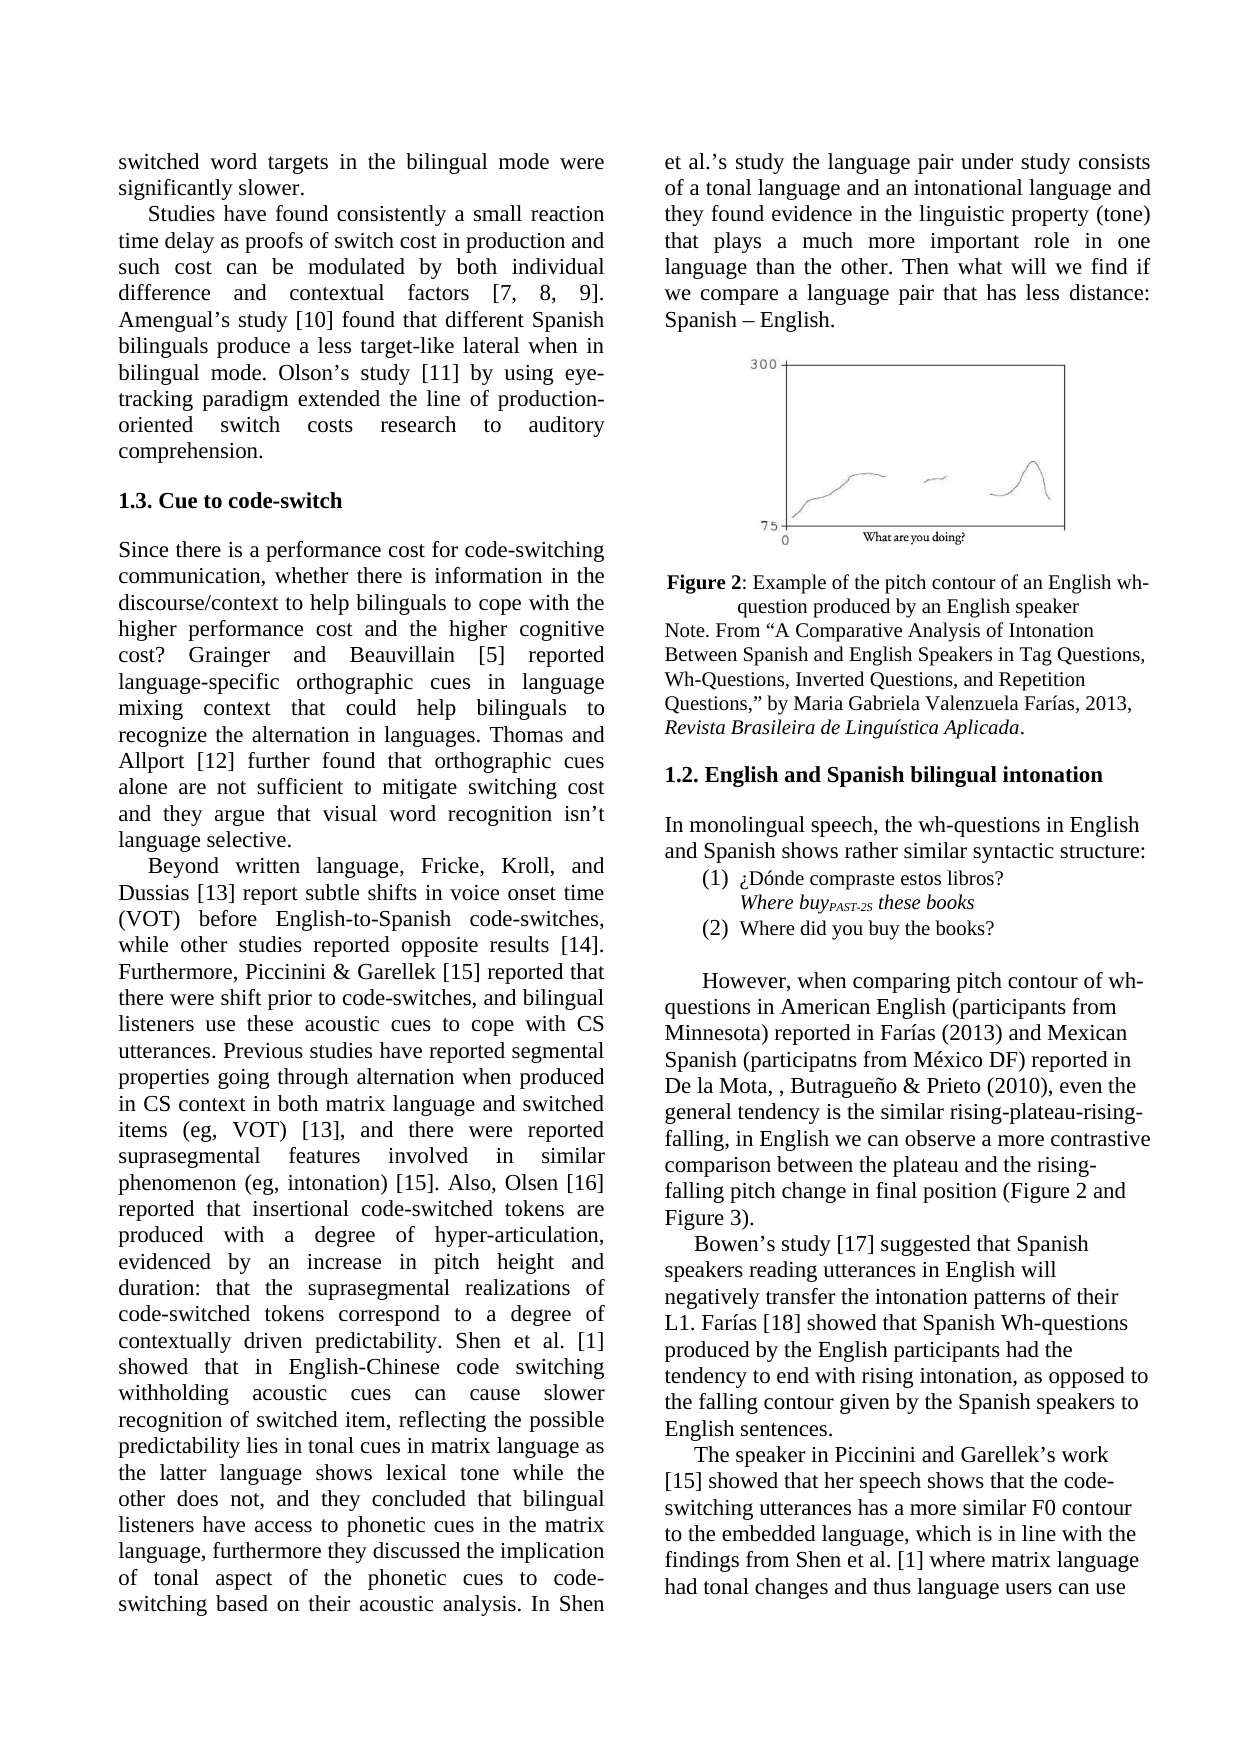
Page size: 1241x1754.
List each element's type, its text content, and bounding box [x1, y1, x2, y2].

text Figure 2: Example of the pitch contour of an English wh-question produced by an English speaker [664, 570, 1152, 618]
text In monolingual speech, the wh-questions in English and Spanish shows rather similar syntactic structure: [664, 811, 1152, 863]
text Since there is a performance cost for code-switching communication, whether there is information in the discourse/context to help bilinguals to cope with the higher performance cost and the higher cognitive cost? Grainger and Beauvillain [5] reported language-specific orthographic cues in language mixing context that could help bilinguals to recognize the alternation in languages. Thomas and Allport [12] further found that orthographic cues alone are not sufficient to mitigate switching cost and they argue that visual word recognition isn’t language selective. [118, 536, 605, 852]
subtitle 1.2. English and Spanish bilingual intonation [664, 762, 1152, 788]
subtitle 1.3. Cue to code-switch [118, 487, 605, 513]
list Where buyPAST-2S these books [739, 890, 1152, 914]
list Where did you buy the books? [702, 914, 1152, 940]
text Studies have found consistently a small reaction time delay as proofs of switch cost in production and such cost can be modulated by both individual difference and contextual factors [7, 8, 9]. Amengual’s study [10] found that different Spanish bilinguals produce a less target-like lateral when in bilingual mode. Olson’s study [11] by using eye-tracking paradigm extended the line of production-oriented switch costs research to auditory comprehension. [118, 200, 605, 464]
text Note. From “A Comparative Analysis of Intonation Between Spanish and English Speakers in Tag Questions, Wh-Questions, Inverted Questions, and Repetition Questions,” by Maria Gabriela Valenzuela Farías, 2013, Revista Brasileira de Linguística Aplicada. [664, 618, 1152, 739]
text However, when comparing pitch contour of wh-questions in American English (participants from Minnesota) reported in Farías (2013) and Mexican Spanish (participatns from México DF) reported in De la Mota, , Butragueño & Prieto (2010), even the general tendency is the similar rising-plateau-rising-falling, in English we can observe a more contrastive comparison between the plateau and the rising-falling pitch change in final position (Figure 2 and Figure 3). [664, 967, 1152, 1230]
list ¿Dónde compraste estos libros? [702, 863, 1152, 890]
text Beyond written language, Fricke, Kroll, and Dussias [13] report subtle shifts in voice onset time (VOT) before English-to-Spanish code-switches, while other studies reported opposite results [14]. Furthermore, Piccinini & Garellek [15] reported that there were shift prior to code-switches, and bilingual listeners use these acoustic cues to cope with CS utterances. Previous studies have reported segmental properties going through alternation when produced in CS context in both matrix language and switched items (eg, VOT) [13], and there were reported suprasegmental features involved in similar phenomenon (eg, intonation) [15]. Also, Olsen [16] reported that insertional code-switched tokens are produced with a degree of hyper-articulation, evidenced by an increase in pitch height and duration: that the suprasegmental realizations of code-switched tokens correspond to a degree of contextually driven predictability. Shen et al. [1] showed that in English-Chinese code switching withholding acoustic cues can cause slower recognition of switched item, reflecting the possible predictability lies in tonal cues in matrix language as the latter language shows lexical tone while the other does not, and they concluded that bilingual listeners have access to phonetic cues in the matrix language, furthermore they discussed the implication of tonal aspect of the phonetic cues to code-switching based on their acoustic analysis. In Shen et al.’s study the language pair under study consists of a tonal language and an intonational language and they found evidence in the linguistic property (tone) that plays a much more important role in one language than the other. Then what will we find if we compare a language pair that has less distance: Spanish – English. [118, 852, 605, 1617]
text Bowen’s study [17] suggested that Spanish speakers reading utterances in English will negatively transfer the intonation patterns of their L1. Farías [18] showed that Spanish Wh-questions produced by the English participants had the tendency to end with rising intonation, as opposed to the falling contour given by the Spanish speakers to English sentences. [664, 1230, 1152, 1441]
picture [748, 355, 1068, 548]
